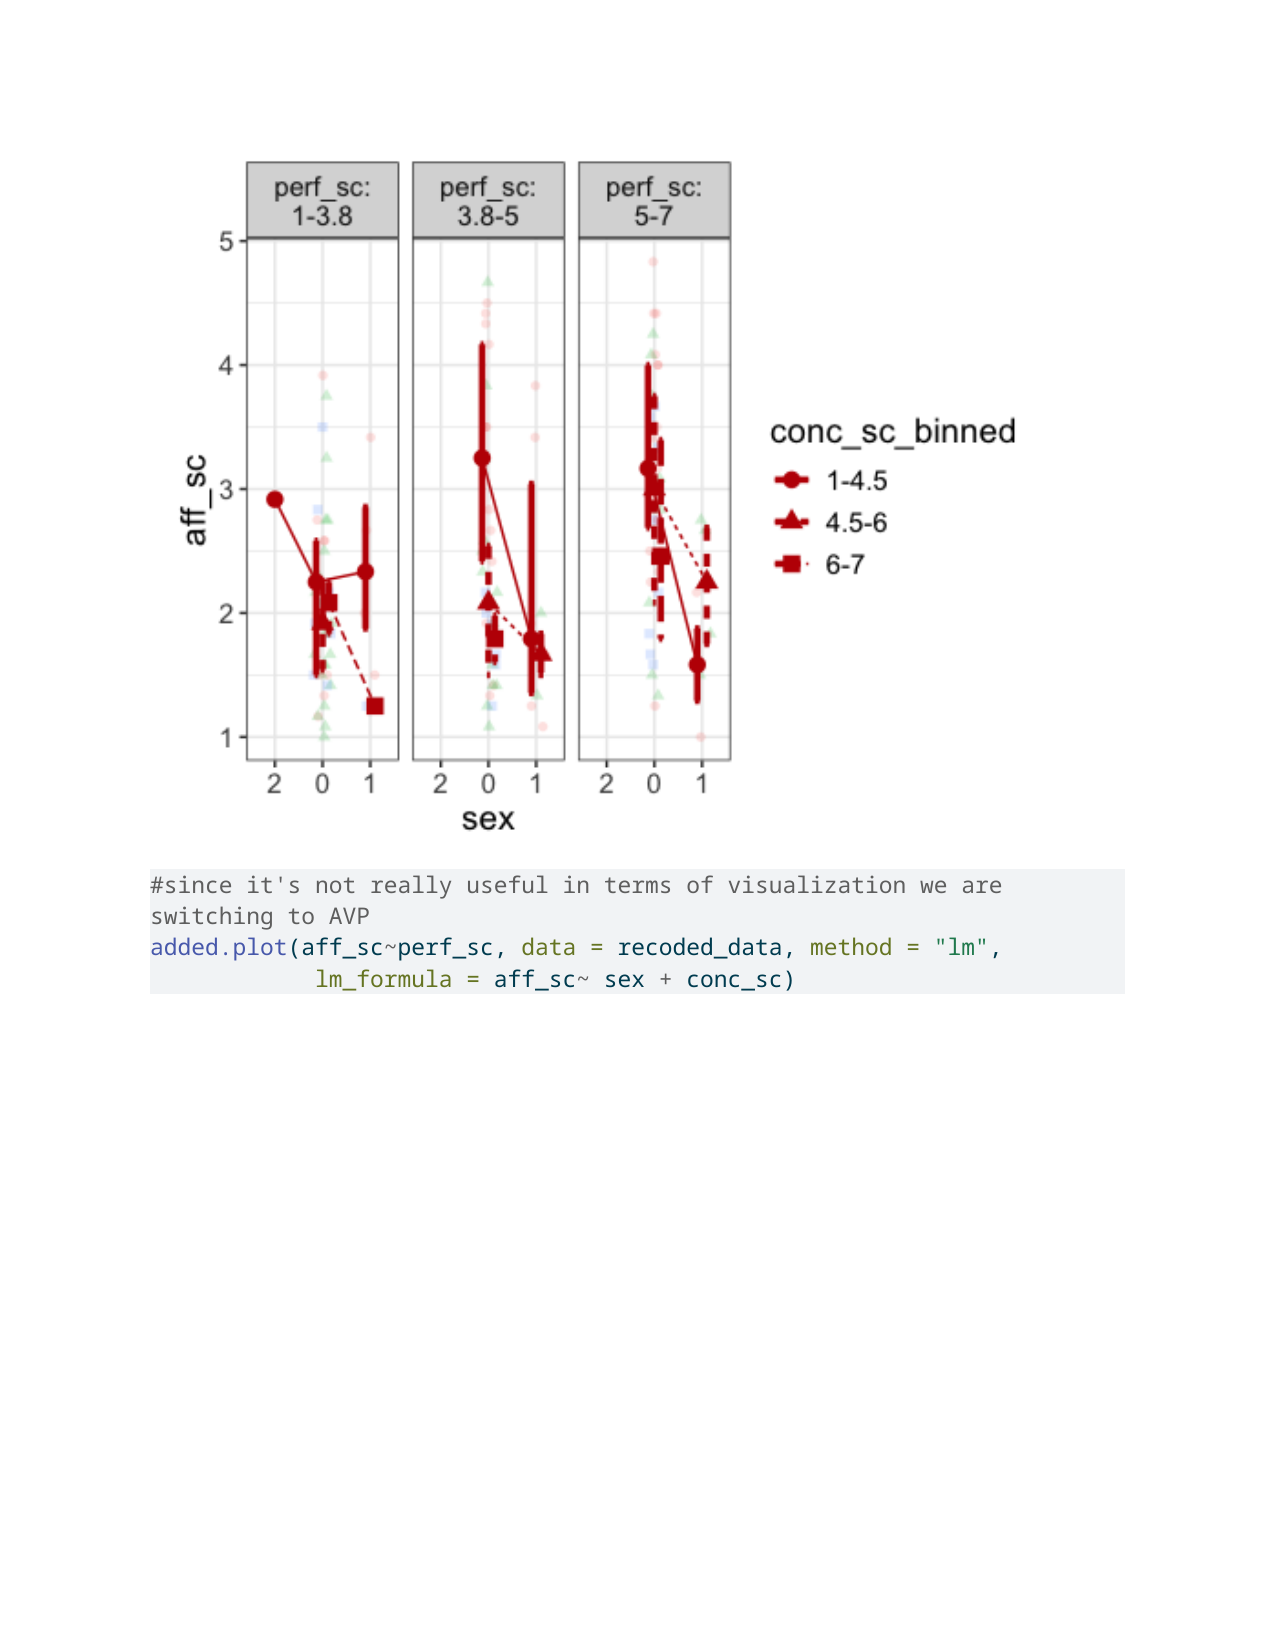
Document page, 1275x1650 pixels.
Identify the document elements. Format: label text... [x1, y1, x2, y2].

picture [168, 150, 1044, 850]
text #since it's not really useful in terms of visualization we are switching to AVP added.plot(aff_sc~perf_sc, data = recoded_data, method = "lm", lm_formula = aff_sc~ sex + conc_sc) [150, 869, 1125, 994]
